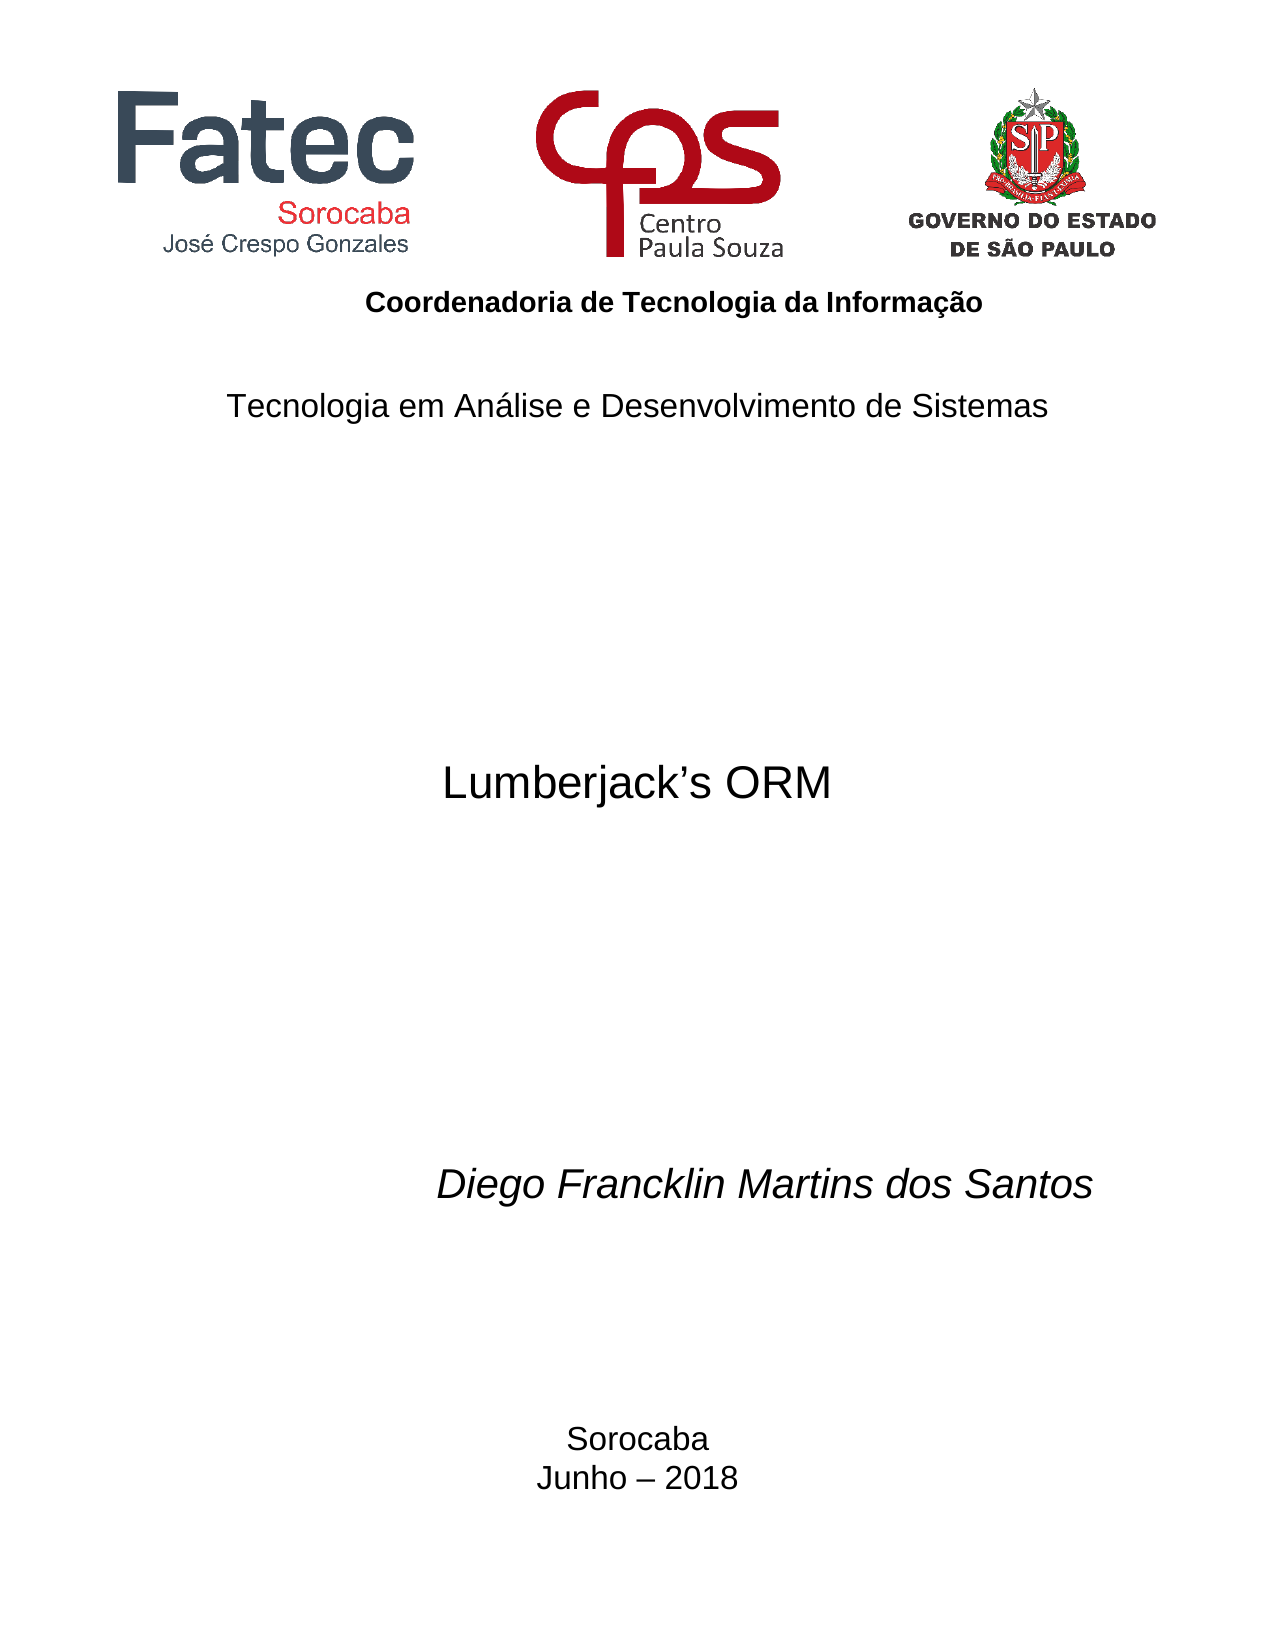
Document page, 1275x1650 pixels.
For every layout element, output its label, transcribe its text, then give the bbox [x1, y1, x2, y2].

title Lumberjack’s ORM [177, 756, 1098, 808]
title Diego Francklin Martins dos Santos [177, 1160, 1098, 1208]
title Junho – 2018 [177, 1458, 1098, 1496]
title Sorocaba [177, 1419, 1098, 1458]
text Tecnologia em Análise e Desenvolvimento de Sistemas [177, 386, 1098, 424]
picture [118, 88, 1156, 257]
title Coordenadoria de Tecnologia da Informação [177, 257, 1098, 319]
